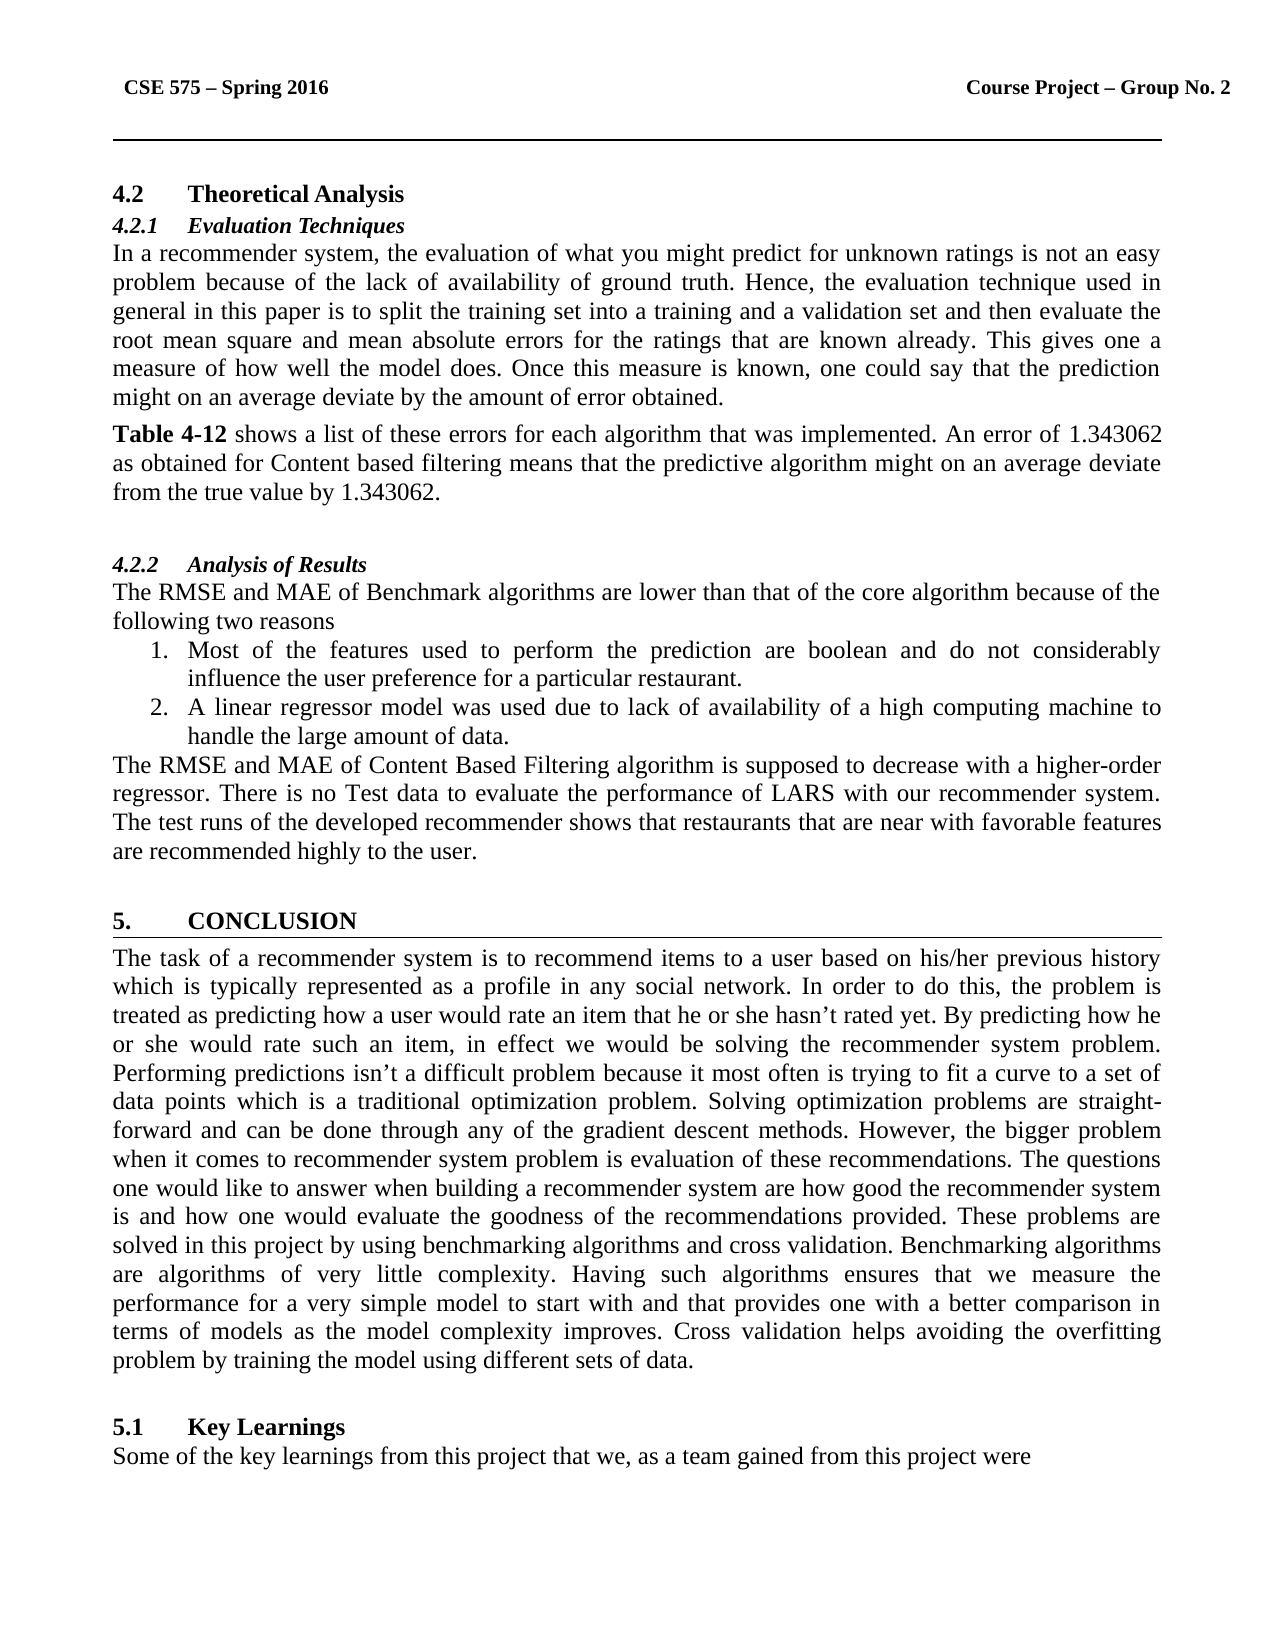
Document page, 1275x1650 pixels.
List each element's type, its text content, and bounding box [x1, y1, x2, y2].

text The task of a recommender system is to recommend items to a user based on his/her previous history which is typically represented as a profile in any social network. In order to do this, the problem is treated as predicting how a user would rate an item that he or she hasn’t rated yet. By predicting how he or she would rate such an item, in effect we would be solving the recommender system problem. Performing predictions isn’t a difficult problem because it most often is trying to fit a curve to a set of data points which is a traditional optimization problem. Solving optimization problems are straight-forward and can be done through any of the gradient descent methods. However, the bigger problem when it comes to recommender system problem is evaluation of these recommendations. The questions one would like to answer when building a recommender system are how good the recommender system is and how one would evaluate the goodness of the recommendations provided. These problems are solved in this project by using benchmarking algorithms and cross validation. Benchmarking algorithms are algorithms of very little complexity. Having such algorithms ensures that we measure the performance for a very simple model to start with and that provides one with a better comparison in terms of models as the model complexity improves. Cross validation helps avoiding the overfitting problem by training the model using different sets of data. [112, 943, 1162, 1374]
subtitle Theoretical Analysis [112, 179, 1162, 208]
subtitle Analysis of Results [112, 551, 1162, 577]
text In a recommender system, the evaluation of what you might predict for unknown ratings is not an easy problem because of the lack of availability of ground truth. Hence, the evaluation technique used in general in this paper is to split the training set into a training and a validation set and then evaluate the root mean square and mean absolute errors for the ratings that are known already. This gives one a measure of how well the model does. Once this measure is known, one could say that the prediction might on an average deviate by the amount of error obtained. [112, 238, 1162, 411]
subtitle CONCLUSION [112, 906, 1162, 938]
text The RMSE and MAE of Content Based Filtering algorithm is supposed to decrease with a higher-order regressor. There is no Test data to evaluate the performance of LARS with our recommender system. The test runs of the developed recommender shows that restaurants that are near with favorable features are recommended highly to the user. [112, 750, 1162, 865]
subtitle Key Learnings [112, 1412, 1162, 1441]
list A linear regressor model was used due to lack of availability of a high computing machine to handle the large amount of data. [150, 692, 1162, 750]
text Some of the key learnings from this project that we, as a team gained from this project were [112, 1441, 1162, 1470]
list Most of the features used to perform the prediction are boolean and do not considerably influence the user preference for a particular restaurant. [150, 635, 1162, 692]
subtitle Evaluation Techniques [112, 212, 1162, 238]
text The RMSE and MAE of Benchmark algorithms are lower than that of the core algorithm because of the following two reasons [112, 577, 1162, 635]
